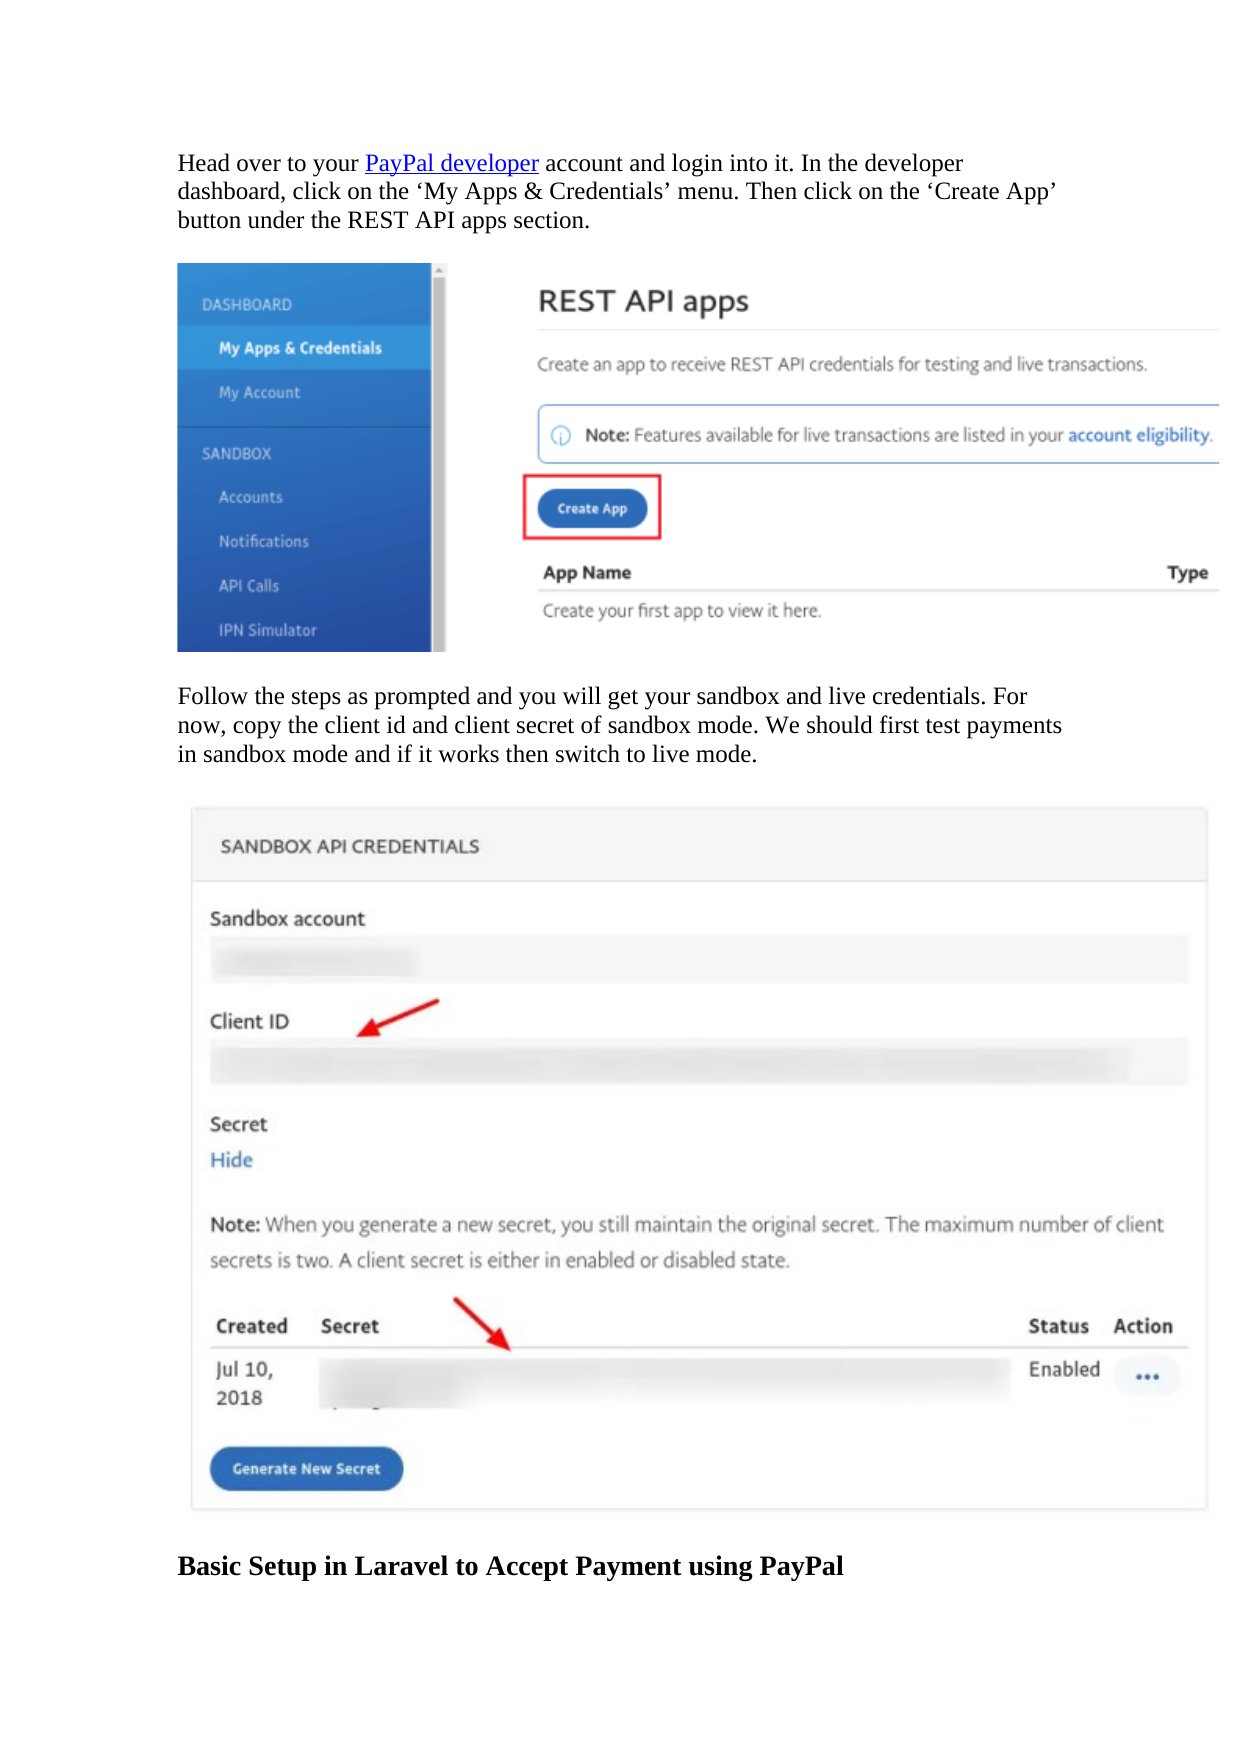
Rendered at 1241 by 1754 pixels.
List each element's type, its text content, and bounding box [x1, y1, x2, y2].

text Head over to your PayPal developer account and login into it. In the developer dashboard, click on the ‘My Apps & Credentials’ menu. Then click on the ‘Create App’ button under the REST API apps section. [177, 148, 1063, 234]
text Basic Setup in Laravel to Accept Payment using PayPal [177, 1549, 1063, 1582]
text Follow the steps as prompted and you will get your sandbox and live credentials. For now, copy the client id and client secret of sandbox mode. We should first test payments in sandbox mode and if it works then switch to live mode. [177, 681, 1063, 767]
picture [177, 796, 1220, 1521]
picture [177, 263, 1220, 652]
